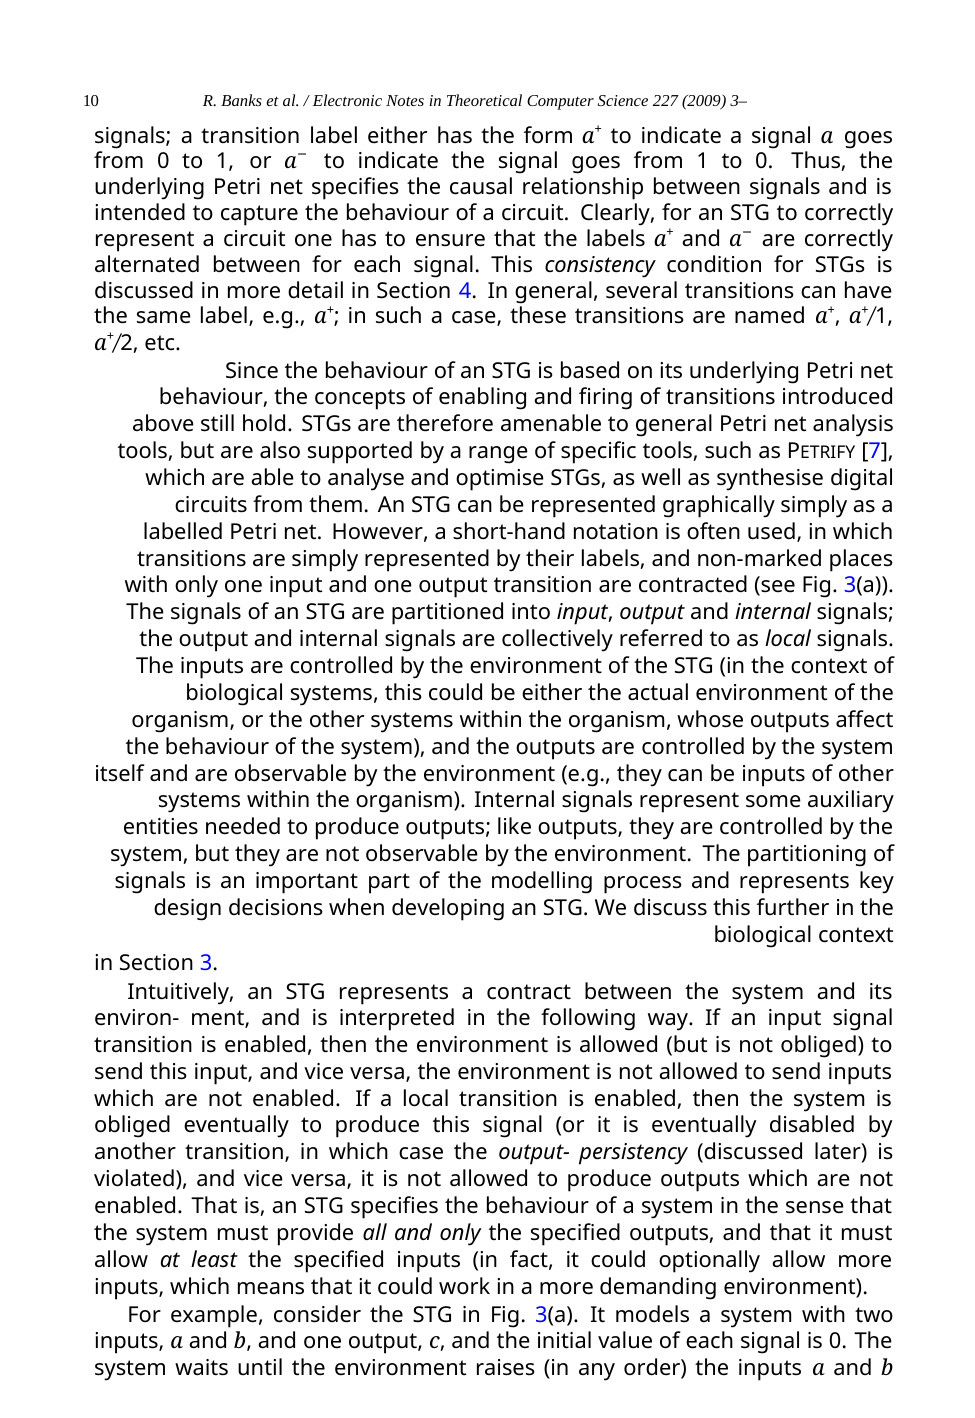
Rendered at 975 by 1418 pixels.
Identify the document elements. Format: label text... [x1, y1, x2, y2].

text in Section 3. [94, 949, 904, 976]
text signals; a transition label either has the form a+ to indicate a signal a goes from 0 to 1, or a− to indicate the signal goes from 1 to 0. Thus, the underlying Petri net specifies the causal relationship between signals and is intended to capture the behaviour of a circuit. Clearly, for an STG to correctly represent a circuit one has to ensure that the labels a+ and a− are correctly alternated between for each signal. This consistency condition for STGs is discussed in more detail in Section 4. In general, several transitions can have the same label, e.g., a+; in such a case, these transitions are named a+, a+/1, a+/2, etc. [94, 123, 893, 356]
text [94, 1301, 893, 1381]
text Since the behaviour of an STG is based on its underlying Petri net behaviour, the concepts of enabling and firing of transitions introduced above still hold. STGs are therefore amenable to general Petri net analysis tools, but are also supported by a range of specific tools, such as Petrify [7], which are able to analyse and optimise STGs, as well as synthesise digital circuits from them. An STG can be represented graphically simply as a labelled Petri net. However, a short-hand notation is often used, in which transitions are simply represented by their labels, and non-marked places with only one input and one output transition are contracted (see Fig. 3(a)). The signals of an STG are partitioned into input, output and internal signals; the output and internal signals are collectively referred to as local signals. The inputs are controlled by the environment of the STG (in the context of biological systems, this could be either the actual environment of the organism, or the other systems within the organism, whose outputs affect the behaviour of the system), and the outputs are controlled by the system itself and are observable by the environment (e.g., they can be inputs of other systems within the organism). Internal signals represent some auxiliary entities needed to produce outputs; like outputs, they are controlled by the system, but they are not observable by the environment. The partitioning of signals is an important part of the modelling process and represents key design decisions when developing an STG. We discuss this further in the biological context [94, 357, 894, 949]
text Intuitively, an STG represents a contract between the system and its environ- ment, and is interpreted in the following way. If an input signal transition is enabled, then the environment is allowed (but is not obliged) to send this input, and vice versa, the environment is not allowed to send inputs which are not enabled. If a local transition is enabled, then the system is obliged eventually to produce this signal (or it is eventually disabled by another transition, in which case the output- persistency (discussed later) is violated), and vice versa, it is not allowed to produce outputs which are not enabled. That is, an STG specifies the behaviour of a system in the sense that the system must provide all and only the specified outputs, and that it must allow at least the specified inputs (in fact, it could optionally allow more inputs, which means that it could work in a more demanding environment). [94, 978, 893, 1300]
